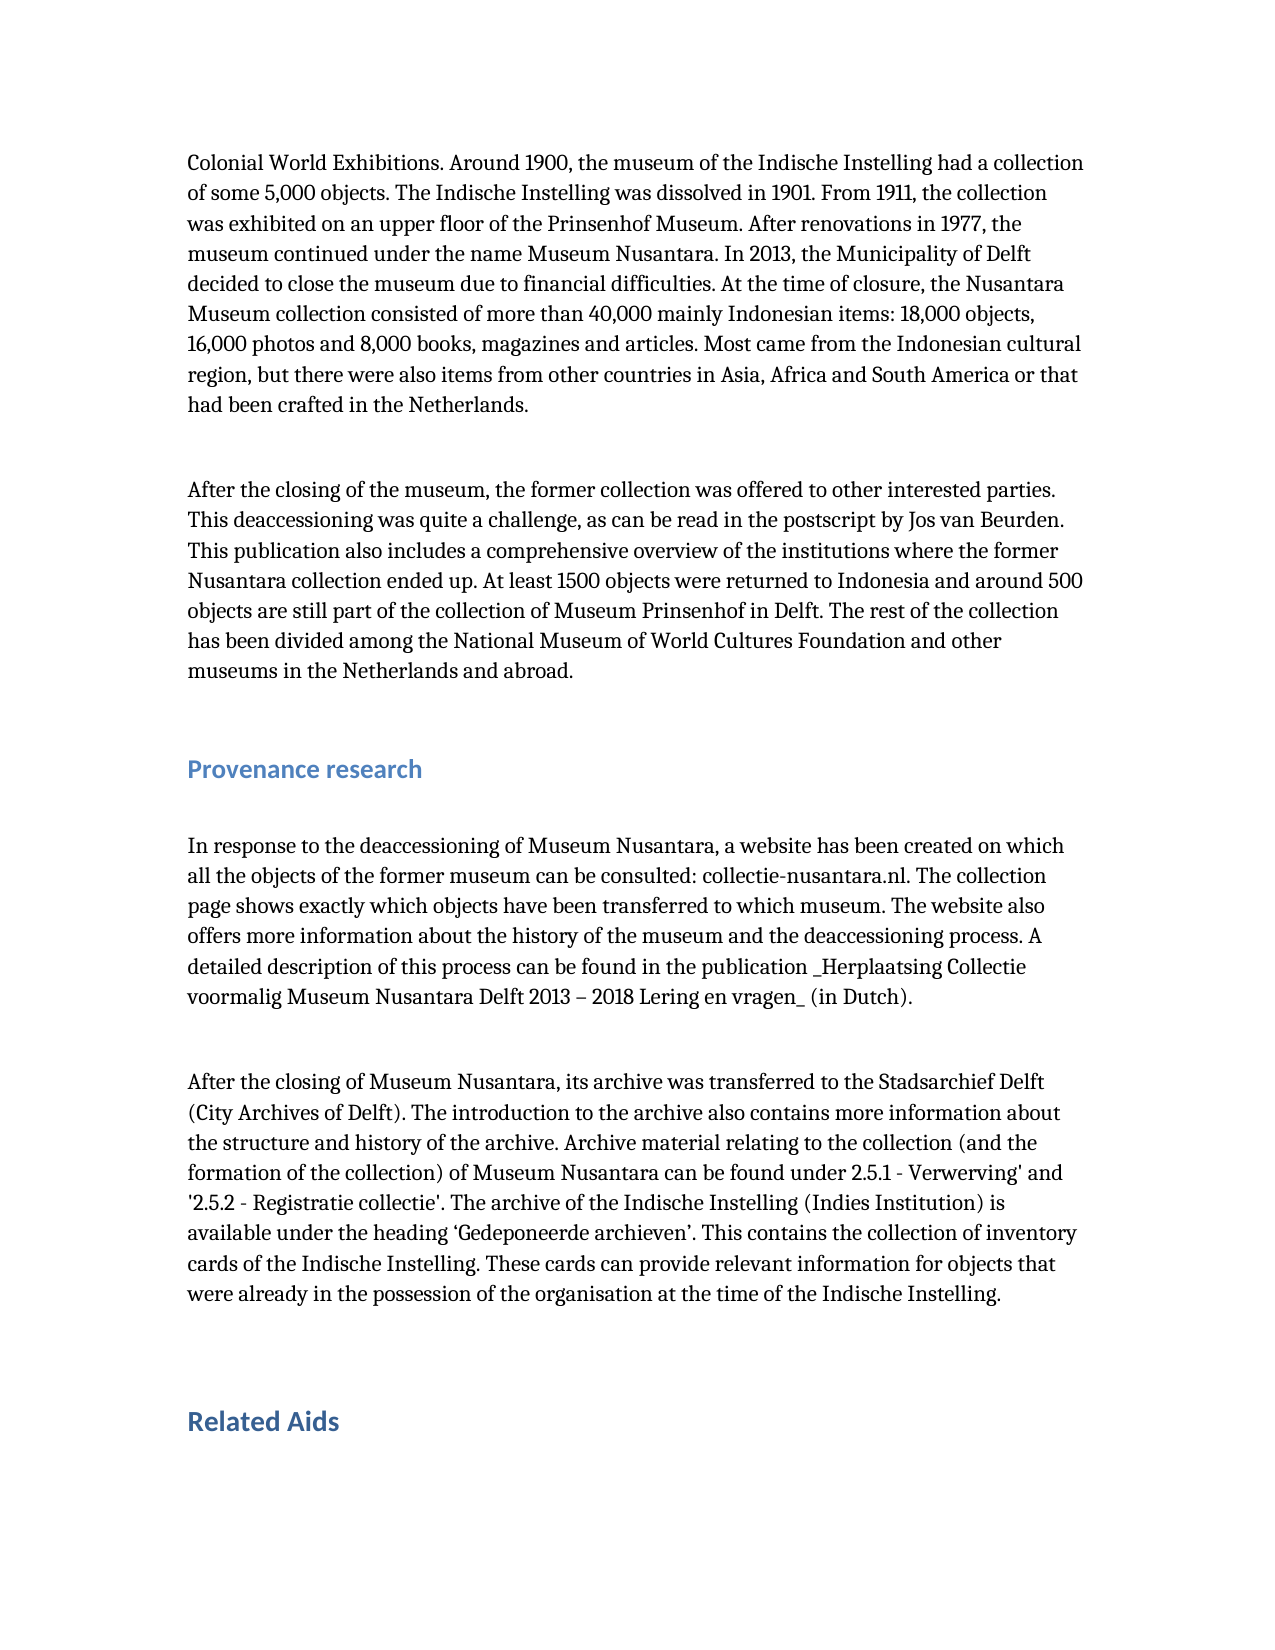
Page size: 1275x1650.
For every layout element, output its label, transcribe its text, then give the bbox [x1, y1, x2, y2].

text After the closing of Museum Nusantara, its archive was transferred to the Stadsarchief Delft (City Archives of Delft). The introduction to the archive also contains more information about the structure and history of the archive. Archive material relating to the collection (and the formation of the collection) of Museum Nusantara can be found under 2.5.1 - Verwerving' and '2.5.2 - Registratie collectie'. The archive of the Indische Instelling (Indies Institution) is available under the heading ‘Gedeponeerde archieven’. This contains the collection of inventory cards of the Indische Instelling. These cards can provide relevant information for objects that were already in the possession of the organisation at the time of the Indische Instelling. [187, 1069, 1087, 1307]
subtitle Related Aids [187, 1403, 1087, 1439]
text After the closing of the museum, the former collection was offered to other interested parties. This deaccessioning was quite a challenge, as can be read in the postscript by Jos van Beurden. This publication also includes a comprehensive overview of the institutions where the former Nusantara collection ended up. At least 1500 objects were returned to Indonesia and around 500 objects are still part of the collection of Museum Prinsenhof in Delft. The rest of the collection has been divided among the National Museum of World Cultures Foundation and other museums in the Netherlands and abroad. [187, 477, 1087, 685]
subtitle Provenance research [187, 752, 1087, 785]
text In response to the deaccessioning of Museum Nusantara, a website has been created on which all the objects of the former museum can be consulted: collectie-nusantara.nl. The collection page shows exactly which objects have been transferred to which museum. The website also offers more information about the history of the museum and the deaccessioning process. A detailed description of this process can be found in the publication _Herplaatsing Collectie voormalig Museum Nusantara Delft 2013 – 2018 Lering en vragen_ (in Dutch). [187, 833, 1087, 1010]
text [187, 150, 1087, 418]
